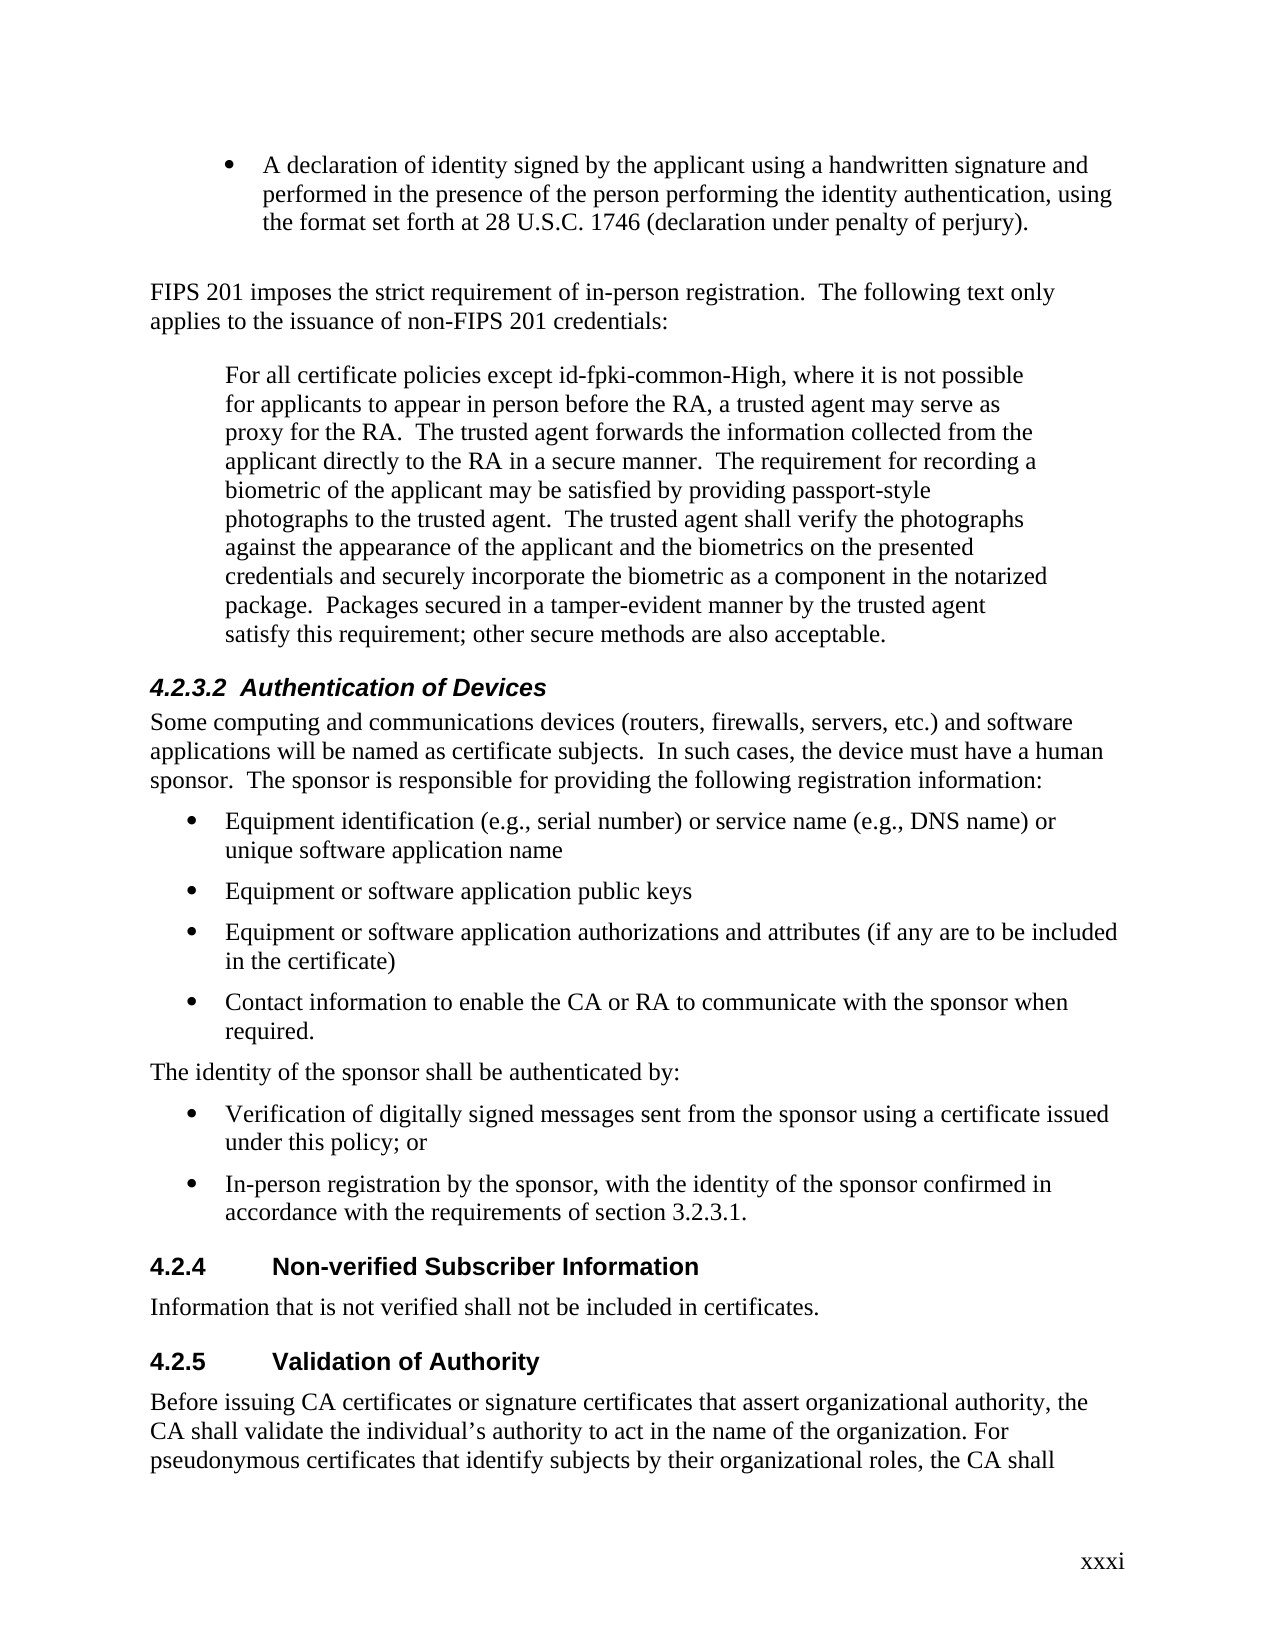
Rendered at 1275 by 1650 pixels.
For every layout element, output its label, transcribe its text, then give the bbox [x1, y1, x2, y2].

list Equipment or software application public keys [187, 876, 1125, 905]
list Equipment or software application authorizations and attributes (if any are to be included in the certificate) [187, 917, 1125, 975]
subtitle Non-verified Subscriber Information [150, 1252, 1125, 1281]
list In-person registration by the sponsor, with the identity of the sponsor confirmed in accordance with the requirements of section 3.2.3.1. [187, 1169, 1125, 1226]
text Information that is not verified shall not be included in certificates. [150, 1292, 1125, 1321]
list Verification of digitally signed messages sent from the sponsor using a certificate issued under this policy; or [187, 1099, 1125, 1156]
subtitle Authentication of Devices [150, 672, 1125, 701]
text The identity of the sponsor shall be authenticated by: [150, 1057, 1125, 1086]
text FIPS 201 imposes the strict requirement of in-person registration. The following text only applies to the issuance of non-FIPS 201 credentials: [150, 277, 1125, 335]
text Some computing and communications devices (routers, firewalls, servers, etc.) and software applications will be named as certificate subjects. In such cases, the device must have a human sponsor. The sponsor is responsible for providing the following registration information: [150, 707, 1125, 794]
list A declaration of identity signed by the applicant using a handwritten signature and performed in the presence of the person performing the identity authentication, using the format set forth at 28 U.S.C. 1746 (declaration under penalty of perjury). [225, 150, 1125, 236]
list Equipment identification (e.g., serial number) or service name (e.g., DNS name) or unique software application name [187, 806, 1125, 864]
text For all certificate policies except id-fpki-common-High, where it is not possible for applicants to appear in person before the RA, a trusted agent may serve as proxy for the RA. The trusted agent forwards the information collected from the applicant directly to the RA in a secure manner. The requirement for recording a biometric of the applicant may be satisfied by providing passport-style photographs to the trusted agent. The trusted agent shall verify the photographs against the appearance of the applicant and the biometrics on the presented credentials and securely incorporate the biometric as a component in the notarized package. Packages secured in a tamper-evident manner by the trusted agent satisfy this requirement; other secure methods are also acceptable. [225, 360, 1050, 647]
subtitle Validation of Authority [150, 1347, 1125, 1376]
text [150, 1387, 1125, 1474]
list Contact information to enable the CA or RA to communicate with the sponsor when required. [187, 987, 1125, 1045]
